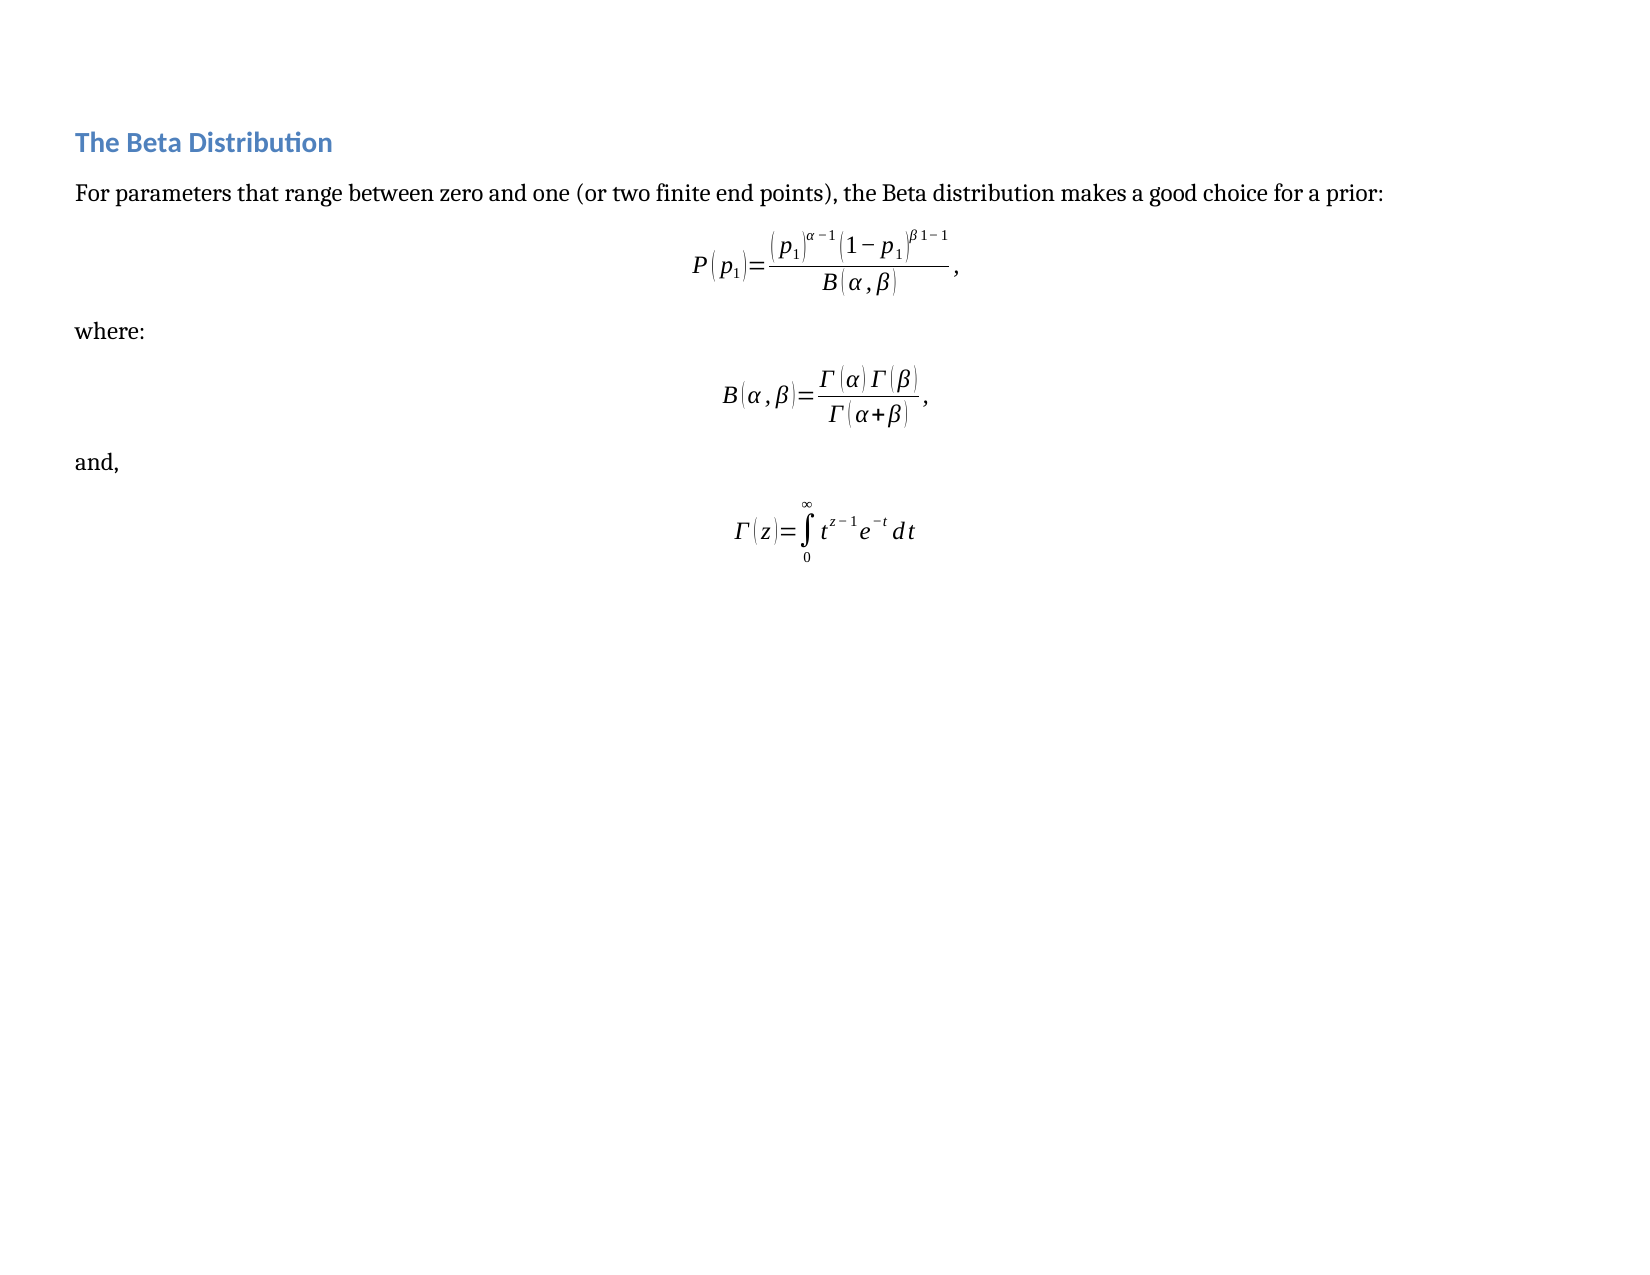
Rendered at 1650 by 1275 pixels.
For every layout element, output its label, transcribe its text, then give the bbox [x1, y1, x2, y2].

subtitle The Beta Distribution [75, 124, 1575, 160]
text where: [75, 317, 1575, 346]
text For parameters that range between zero and one (or two finite end points), the Beta distribution makes a good choice for a prior: [75, 179, 1575, 208]
text and, [75, 448, 1575, 477]
